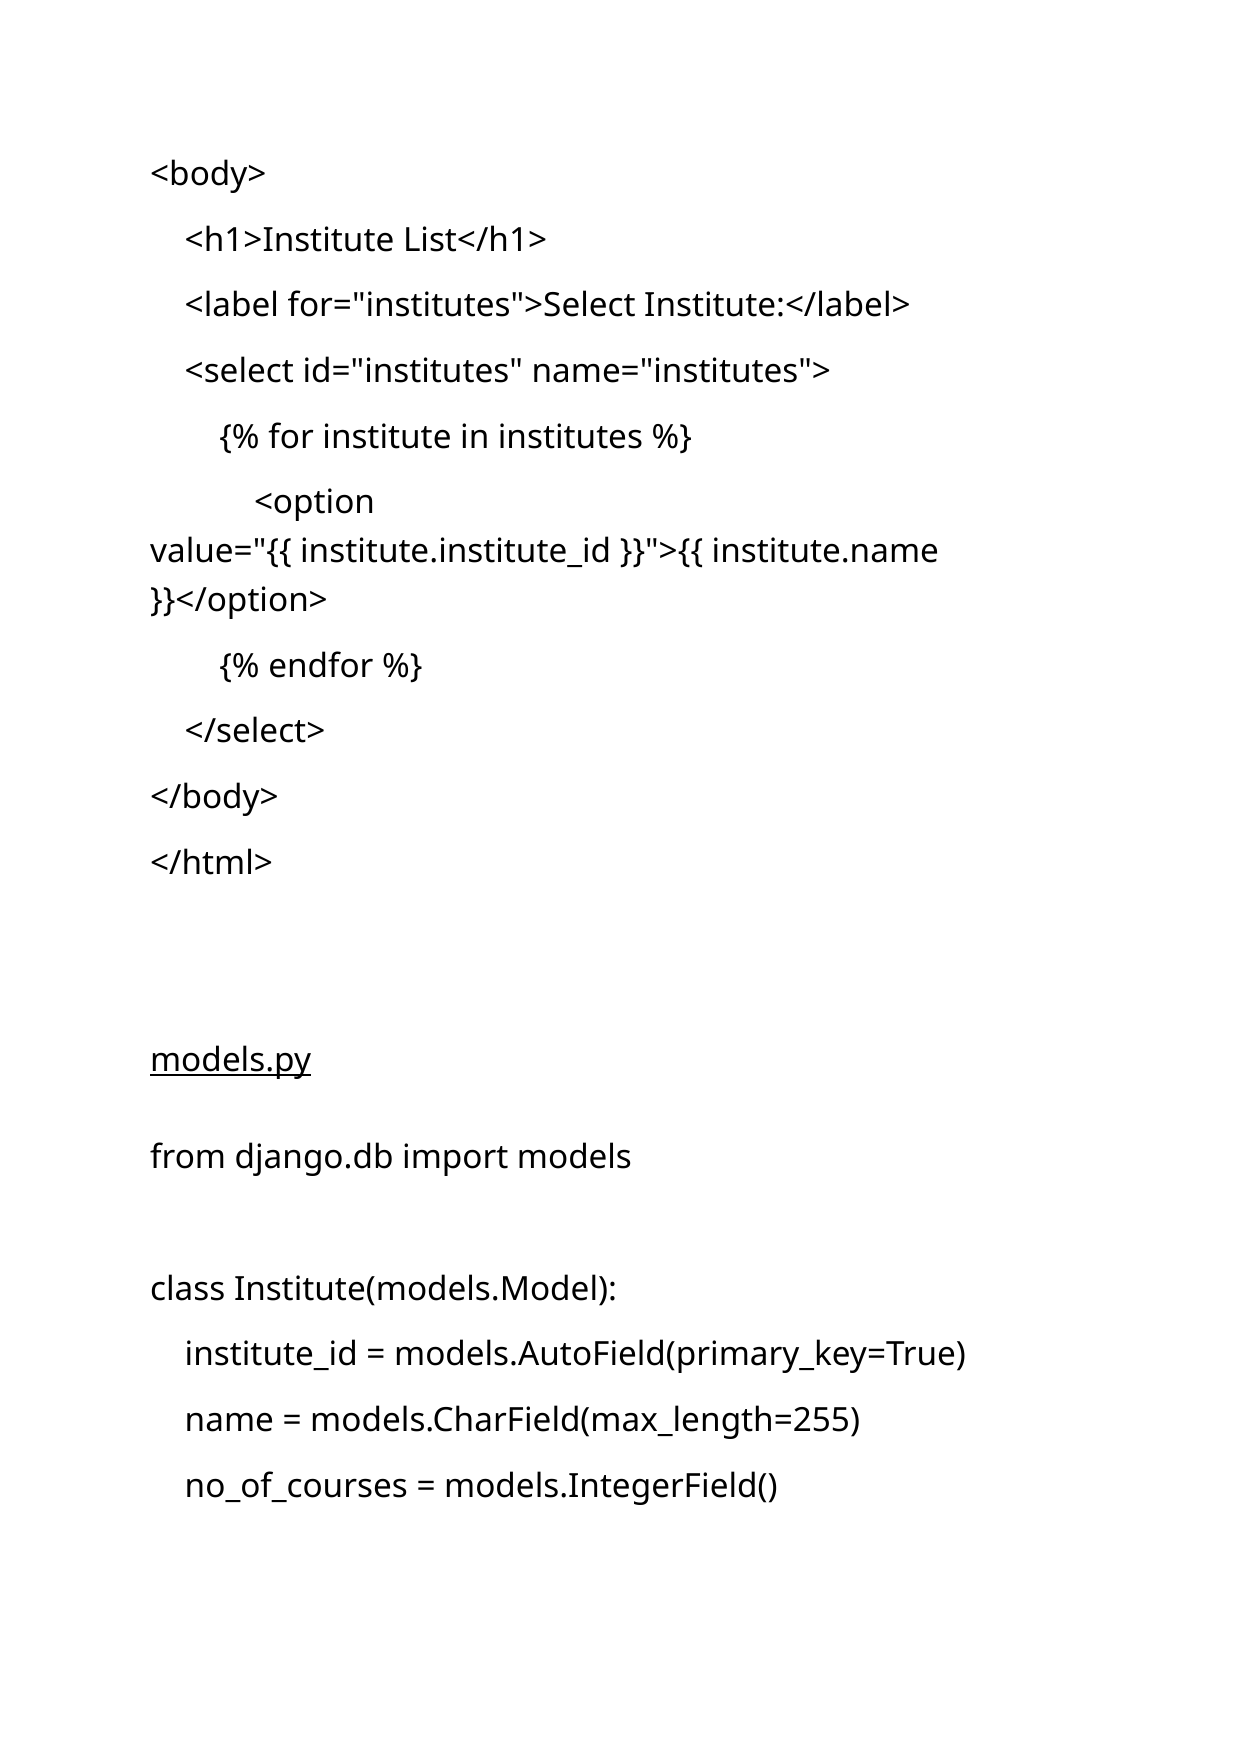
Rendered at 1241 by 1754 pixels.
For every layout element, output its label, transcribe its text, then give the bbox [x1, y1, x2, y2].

text name = models.CharField(max_length=255) [150, 1396, 1090, 1441]
text institute_id = models.AutoField(primary_key=True) [150, 1330, 1090, 1376]
text <select id="institutes" name="institutes"> [150, 347, 1090, 392]
text {% endfor %} [150, 642, 1090, 687]
text <h1>Institute List</h1> [150, 216, 1090, 261]
text no_of_courses = models.IntegerField() [150, 1461, 1090, 1507]
text <label for="institutes">Select Institute:</label> [150, 281, 1090, 327]
text </html> [150, 838, 1090, 884]
text <option value="{{ institute.institute_id }}">{{ institute.name }}</option> [150, 478, 1090, 621]
text class Institute(models.Model): [150, 1264, 1090, 1310]
text <body> [150, 150, 1090, 195]
text </select> [150, 707, 1090, 753]
text {% for institute in institutes %} [150, 412, 1090, 458]
text </body> [150, 773, 1090, 818]
text models.py from django.db import models [150, 1035, 1090, 1179]
